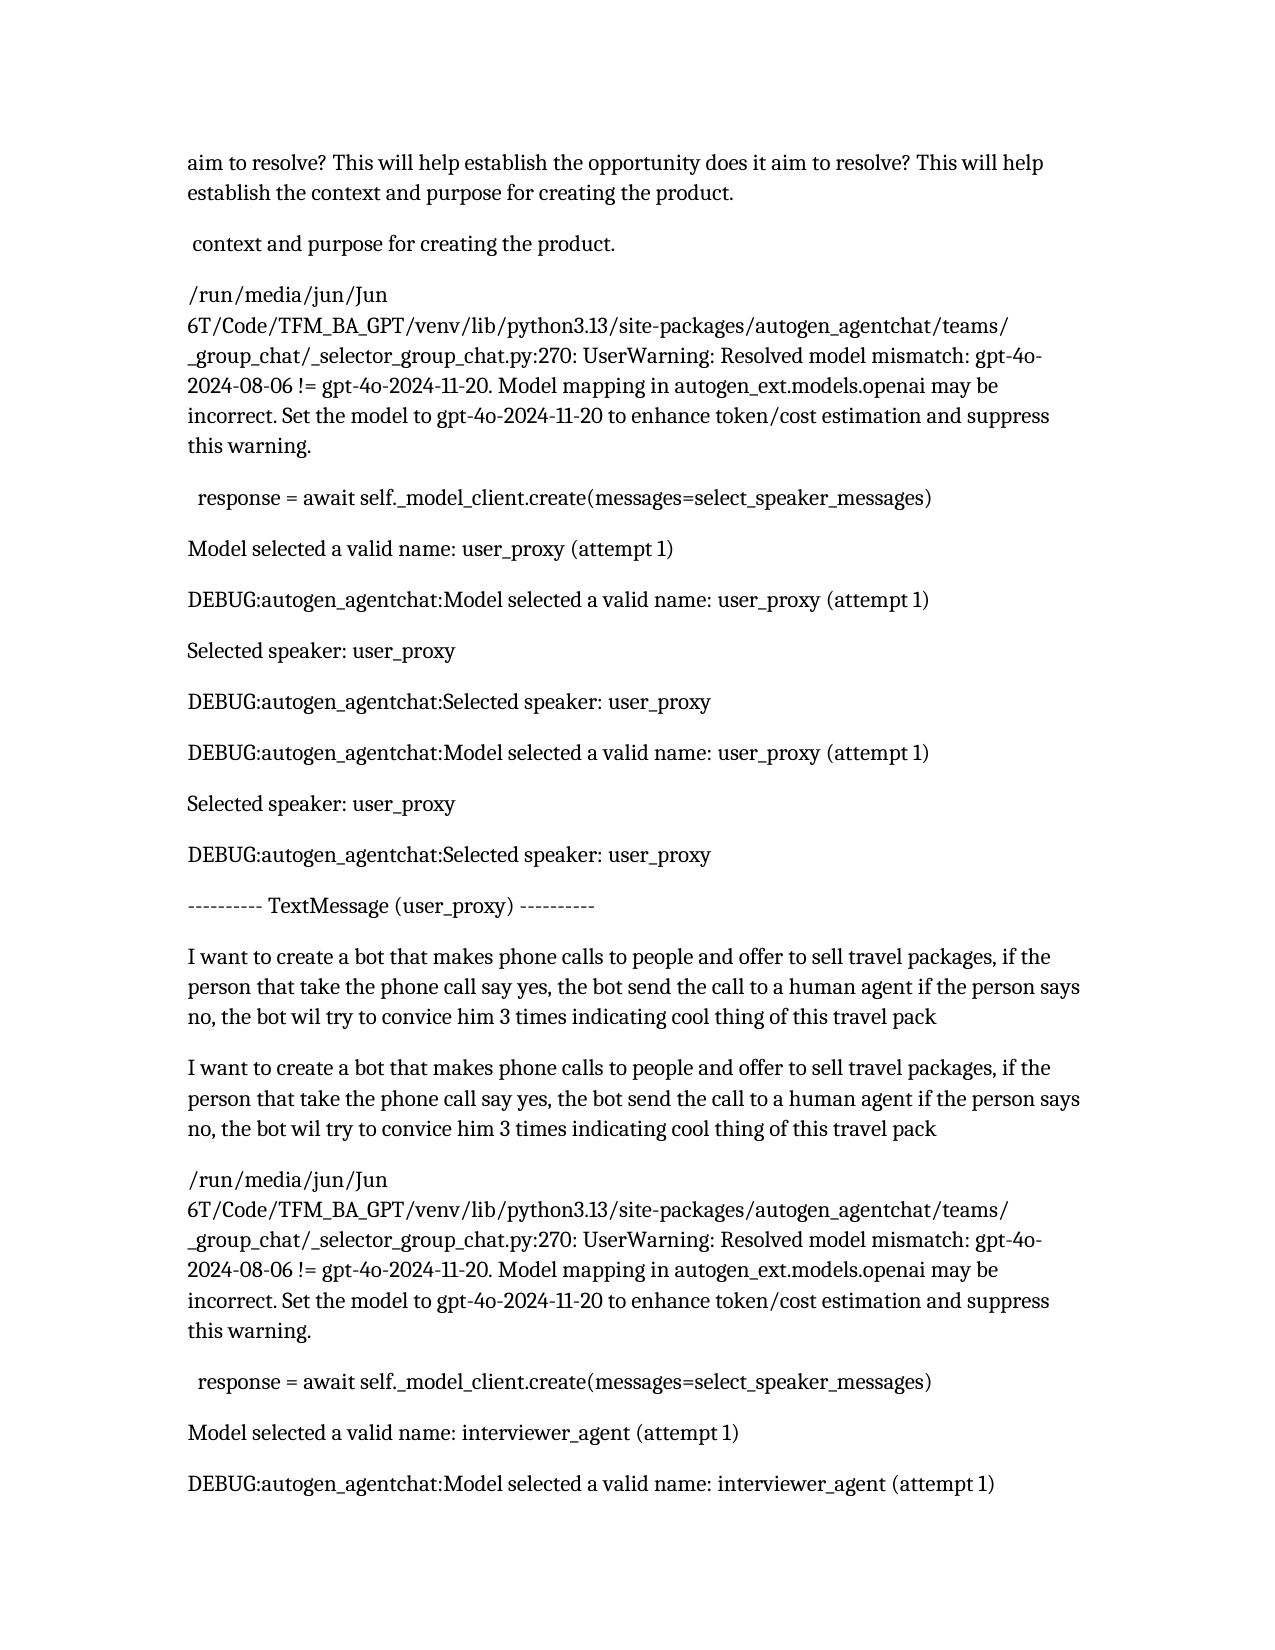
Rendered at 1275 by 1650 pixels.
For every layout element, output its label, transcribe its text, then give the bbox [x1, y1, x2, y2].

text I want to create a bot that makes phone calls to people and offer to sell travel packages, if the person that take the phone call say yes, the bot send the call to a human agent if the person says no, the bot wil try to convice him 3 times indicating cool thing of this travel pack [187, 944, 1087, 1031]
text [187, 150, 1087, 207]
text /run/media/jun/Jun 6T/Code/TFM_BA_GPT/venv/lib/python3.13/site-packages/autogen_agentchat/teams/_group_chat/_selector_group_chat.py:270: UserWarning: Resolved model mismatch: gpt-4o-2024-08-06 != gpt-4o-2024-11-20. Model mapping in autogen_ext.models.openai may be incorrect. Set the model to gpt-4o-2024-11-20 to enhance token/cost estimation and suppress this warning. [187, 1167, 1087, 1344]
text DEBUG:autogen_agentchat:Model selected a valid name: user_proxy (attempt 1) [187, 739, 1087, 766]
text ---------- TextMessage (user_proxy) ---------- [187, 893, 1087, 919]
text DEBUG:autogen_agentchat:Selected speaker: user_proxy [187, 688, 1087, 715]
text I want to create a bot that makes phone calls to people and offer to sell travel packages, if the person that take the phone call say yes, the bot send the call to a human agent if the person says no, the bot wil try to convice him 3 times indicating cool thing of this travel pack [187, 1055, 1087, 1142]
text DEBUG:autogen_agentchat:Selected speaker: user_proxy [187, 842, 1087, 868]
text response = await self._model_client.create(messages=select_speaker_messages) [187, 484, 1087, 511]
text Selected speaker: user_proxy [187, 791, 1087, 817]
text Model selected a valid name: interviewer_agent (attempt 1) [187, 1420, 1087, 1446]
text /run/media/jun/Jun 6T/Code/TFM_BA_GPT/venv/lib/python3.13/site-packages/autogen_agentchat/teams/_group_chat/_selector_group_chat.py:270: UserWarning: Resolved model mismatch: gpt-4o-2024-08-06 != gpt-4o-2024-11-20. Model mapping in autogen_ext.models.openai may be incorrect. Set the model to gpt-4o-2024-11-20 to enhance token/cost estimation and suppress this warning. [187, 282, 1087, 460]
text DEBUG:autogen_agentchat:Model selected a valid name: user_proxy (attempt 1) [187, 586, 1087, 613]
text response = await self._model_client.create(messages=select_speaker_messages) [187, 1369, 1087, 1395]
text Model selected a valid name: user_proxy (attempt 1) [187, 535, 1087, 562]
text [187, 1471, 1087, 1497]
text Selected speaker: user_proxy [187, 637, 1087, 664]
text context and purpose for creating the product. [187, 231, 1087, 258]
